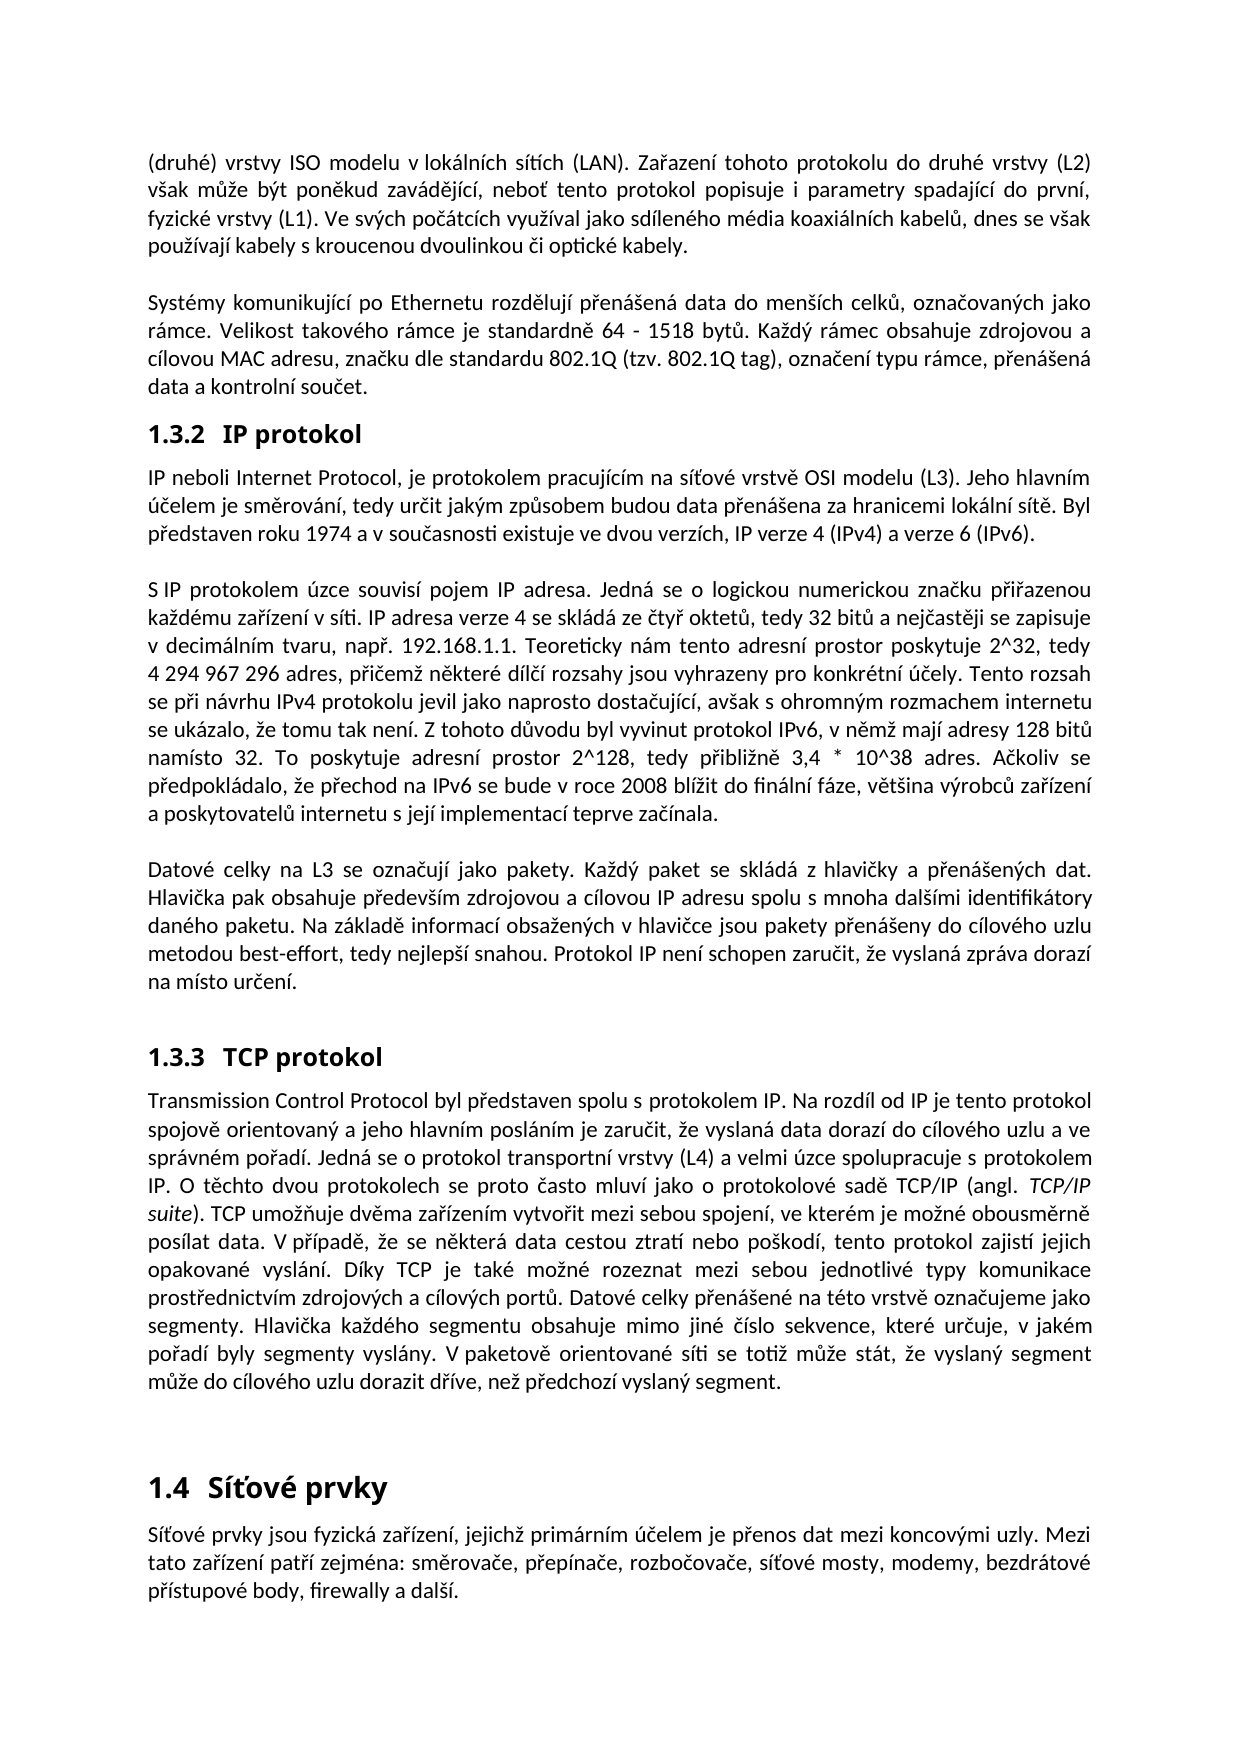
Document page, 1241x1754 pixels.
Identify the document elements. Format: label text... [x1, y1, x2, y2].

subtitle TCP protokol [148, 1040, 1093, 1074]
text Datové celky na L3 se označují jako pakety. Každý paket se skládá z hlavičky a přenášených dat. Hlavička pak obsahuje především zdrojovou a cílovou IP adresu spolu s mnoha dalšími identifikátory daného paketu. Na základě informací obsažených v hlavičce jsou pakety přenášeny do cílového uzlu metodou best-effort, tedy nejlepší snahou. Protokol IP není schopen zaručit, že vyslaná zpráva dorazí na místo určení. [148, 855, 1093, 995]
subtitle IP protokol [148, 416, 1093, 451]
text Transmission Control Protocol byl představen spolu s protokolem IP. Na rozdíl od IP je tento protokol spojově orientovaný a jeho hlavním posláním je zaručit, že vyslaná data dorazí do cílového uzlu a ve správném pořadí. Jedná se o protokol transportní vrstvy (L4) a velmi úzce spolupracuje s protokolem IP. O těchto dvou protokolech se proto často mluví jako o protokolové sadě TCP/IP (angl. TCP/IP suite). TCP umožňuje dvěma zařízením vytvořit mezi sebou spojení, ve kterém je možné obousměrně posílat data. V případě, že se některá data cestou ztratí nebo poškodí, tento protokol zajistí jejich opakované vyslání. Díky TCP je také možné rozeznat mezi sebou jednotlivé typy komunikace prostřednictvím zdrojových a cílových portů. Datové celky přenášené na této vrstvě označujeme jako segmenty. Hlavička každého segmentu obsahuje mimo jiné číslo sekvence, které určuje, v jakém pořadí byly segmenty vyslány. V paketově orientované síti se totiž může stát, že vyslaný segment může do cílového uzlu dorazit dříve, než předchozí vyslaný segment. [148, 1087, 1093, 1395]
text Systémy komunikující po Ethernetu rozdělují přenášená data do menších celků, označovaných jako rámce. Velikost takového rámce je standardně 64 - 1518 bytů. Každý rámec obsahuje zdrojovou a cílovou MAC adresu, značku dle standardu 802.1Q (tzv. 802.1Q tag), označení typu rámce, přenášená data a kontrolní součet. [148, 288, 1093, 400]
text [148, 148, 1093, 260]
subtitle Síťové prvky [148, 1468, 1093, 1507]
text IP neboli Internet Protocol, je protokolem pracujícím na síťové vrstvě OSI modelu (L3). Jeho hlavním účelem je směrování, tedy určit jakým způsobem budou data přenášena za hranicemi lokální sítě. Byl představen roku 1974 a v současnosti existuje ve dvou verzích, IP verze 4 (IPv4) a verze 6 (IPv6). [148, 463, 1093, 547]
text S IP protokolem úzce souvisí pojem IP adresa. Jedná se o logickou numerickou značku přiřazenou každému zařízení v síti. IP adresa verze 4 se skládá ze čtyř oktetů, tedy 32 bitů a nejčastěji se zapisuje v decimálním tvaru, např. 192.168.1.1. Teoreticky nám tento adresní prostor poskytuje 2^32, tedy 4 294 967 296 adres, přičemž některé dílčí rozsahy jsou vyhrazeny pro konkrétní účely. Tento rozsah se při návrhu IPv4 protokolu jevil jako naprosto dostačující, avšak s ohromným rozmachem internetu se ukázalo, že tomu tak není. Z tohoto důvodu byl vyvinut protokol IPv6, v němž mají adresy 128 bitů namísto 32. To poskytuje adresní prostor 2^128, tedy přibližně 3,4 * 10^38 adres. Ačkoliv se předpokládalo, že přechod na IPv6 se bude v roce 2008 blížit do finální fáze, většina výrobců zařízení a poskytovatelů internetu s její implementací teprve začínala. [148, 575, 1093, 827]
text Síťové prvky jsou fyzická zařízení, jejichž primárním účelem je přenos dat mezi koncovými uzly. Mezi tato zařízení patří zejména: směrovače, přepínače, rozbočovače, síťové mosty, modemy, bezdrátové přístupové body, firewally a další. [148, 1520, 1093, 1604]
